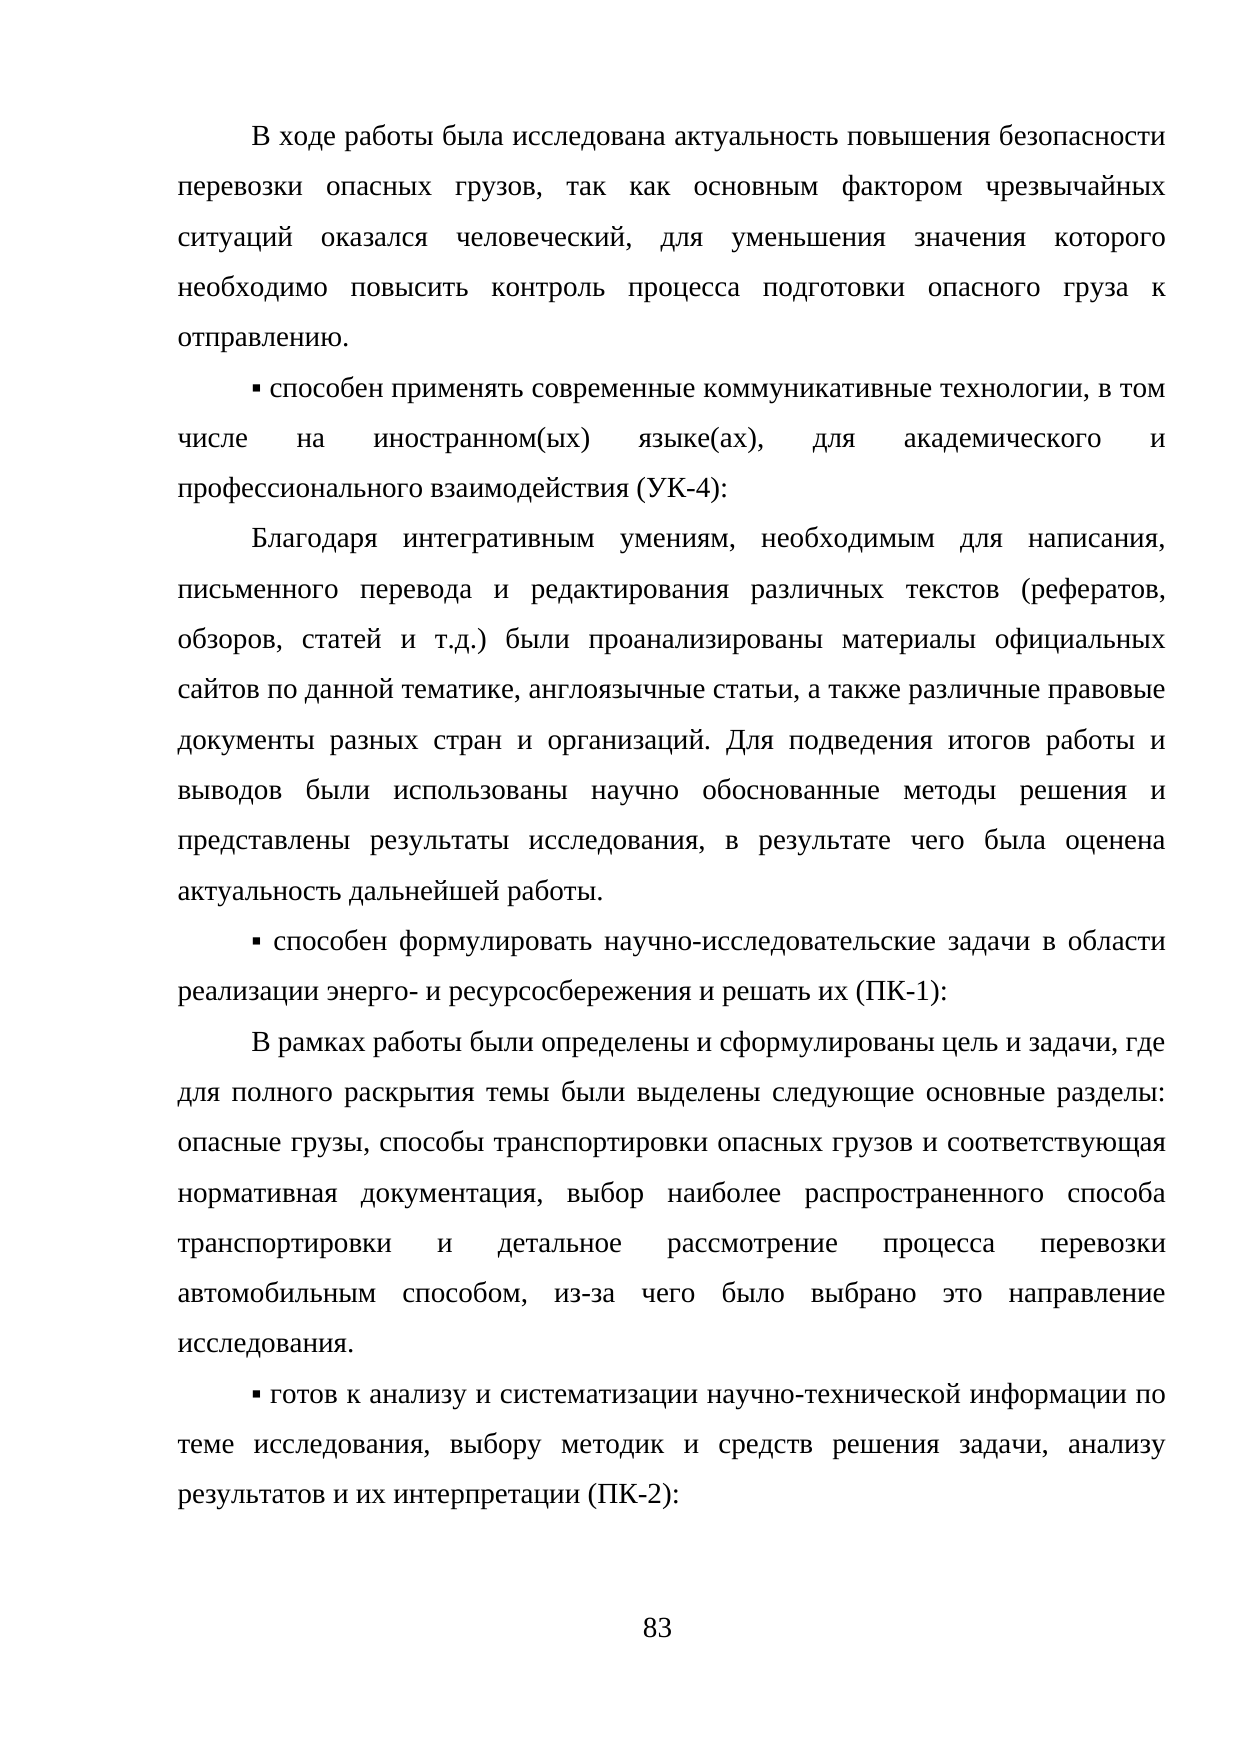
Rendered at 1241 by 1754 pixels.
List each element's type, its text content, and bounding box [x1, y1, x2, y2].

text ▪ готов к анализу и систематизации научно-технической информации по теме исследования, выбору методик и средств решения задачи, анализу результатов и их интерпретации (ПК-2): [177, 1376, 1167, 1510]
text ▪ способен применять современные коммуникативные технологии, в том числе на иностранном(ых) языке(ах), для академического и профессионального взаимодействия (УК-4): [177, 370, 1167, 504]
text Благодаря интегративным умениям, необходимым для написания, письменного перевода и редактирования различных текстов (рефератов, обзоров, статей и т.д.) были проанализированы материалы официальных сайтов по данной тематике, англоязычные статьи, а также различные правовые документы разных стран и организаций. Для подведения итогов работы и выводов были использованы научно обоснованные методы решения и представлены результаты исследования, в результате чего была оценена актуальность дальнейшей работы. [177, 521, 1167, 906]
text В ходе работы была исследована актуальность повышения безопасности перевозки опасных грузов, так как основным фактором чрезвычайных ситуаций оказался человеческий, для уменьшения значения которого необходимо повысить контроль процесса подготовки опасного груза к отправлению. [177, 118, 1167, 353]
text ▪ способен формулировать научно-исследовательские задачи в области реализации энерго- и ресурсосбережения и решать их (ПК-1): [177, 923, 1167, 1007]
text В рамках работы были определены и сформулированы цель и задачи, где для полного раскрытия темы были выделены следующие основные разделы: опасные грузы, способы транспортировки опасных грузов и соответствующая нормативная документация, выбор наиболее распространенного способа транспортировки и детальное рассмотрение процесса перевозки автомобильным способом, из-за чего было выбрано это направление исследования. [177, 1024, 1167, 1359]
